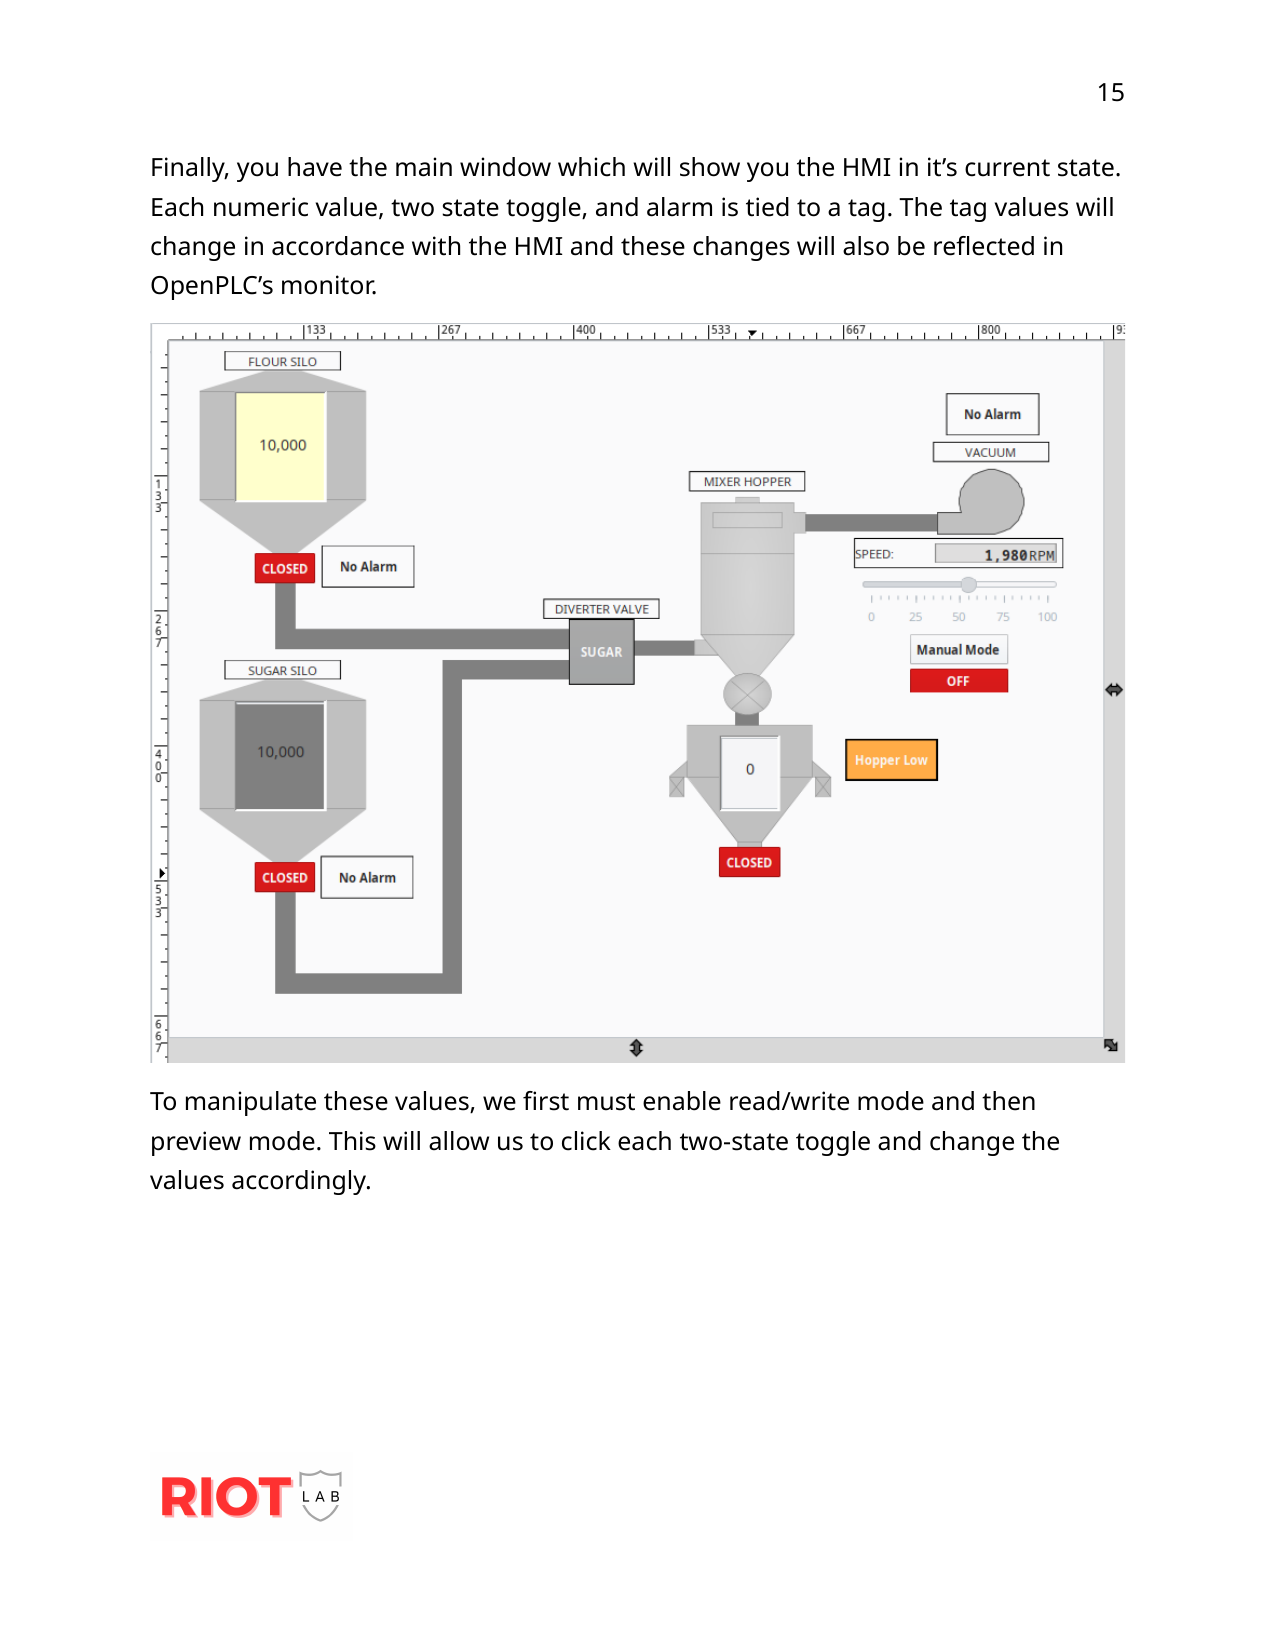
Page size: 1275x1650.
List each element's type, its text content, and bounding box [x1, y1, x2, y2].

picture [150, 1452, 353, 1541]
picture [150, 323, 1125, 1063]
text To manipulate these values, we first must enable read/write mode and then preview mode. This will allow us to click each two-state toggle and change the values accordingly. [150, 1084, 1125, 1196]
text Finally, you have the main window which will show you the HMI in it’s current state. Each numeric value, two state toggle, and alarm is tied to a tag. The tag values will change in accordance with the HMI and these changes will also be reflected in OpenPLC’s monitor. [150, 150, 1125, 302]
